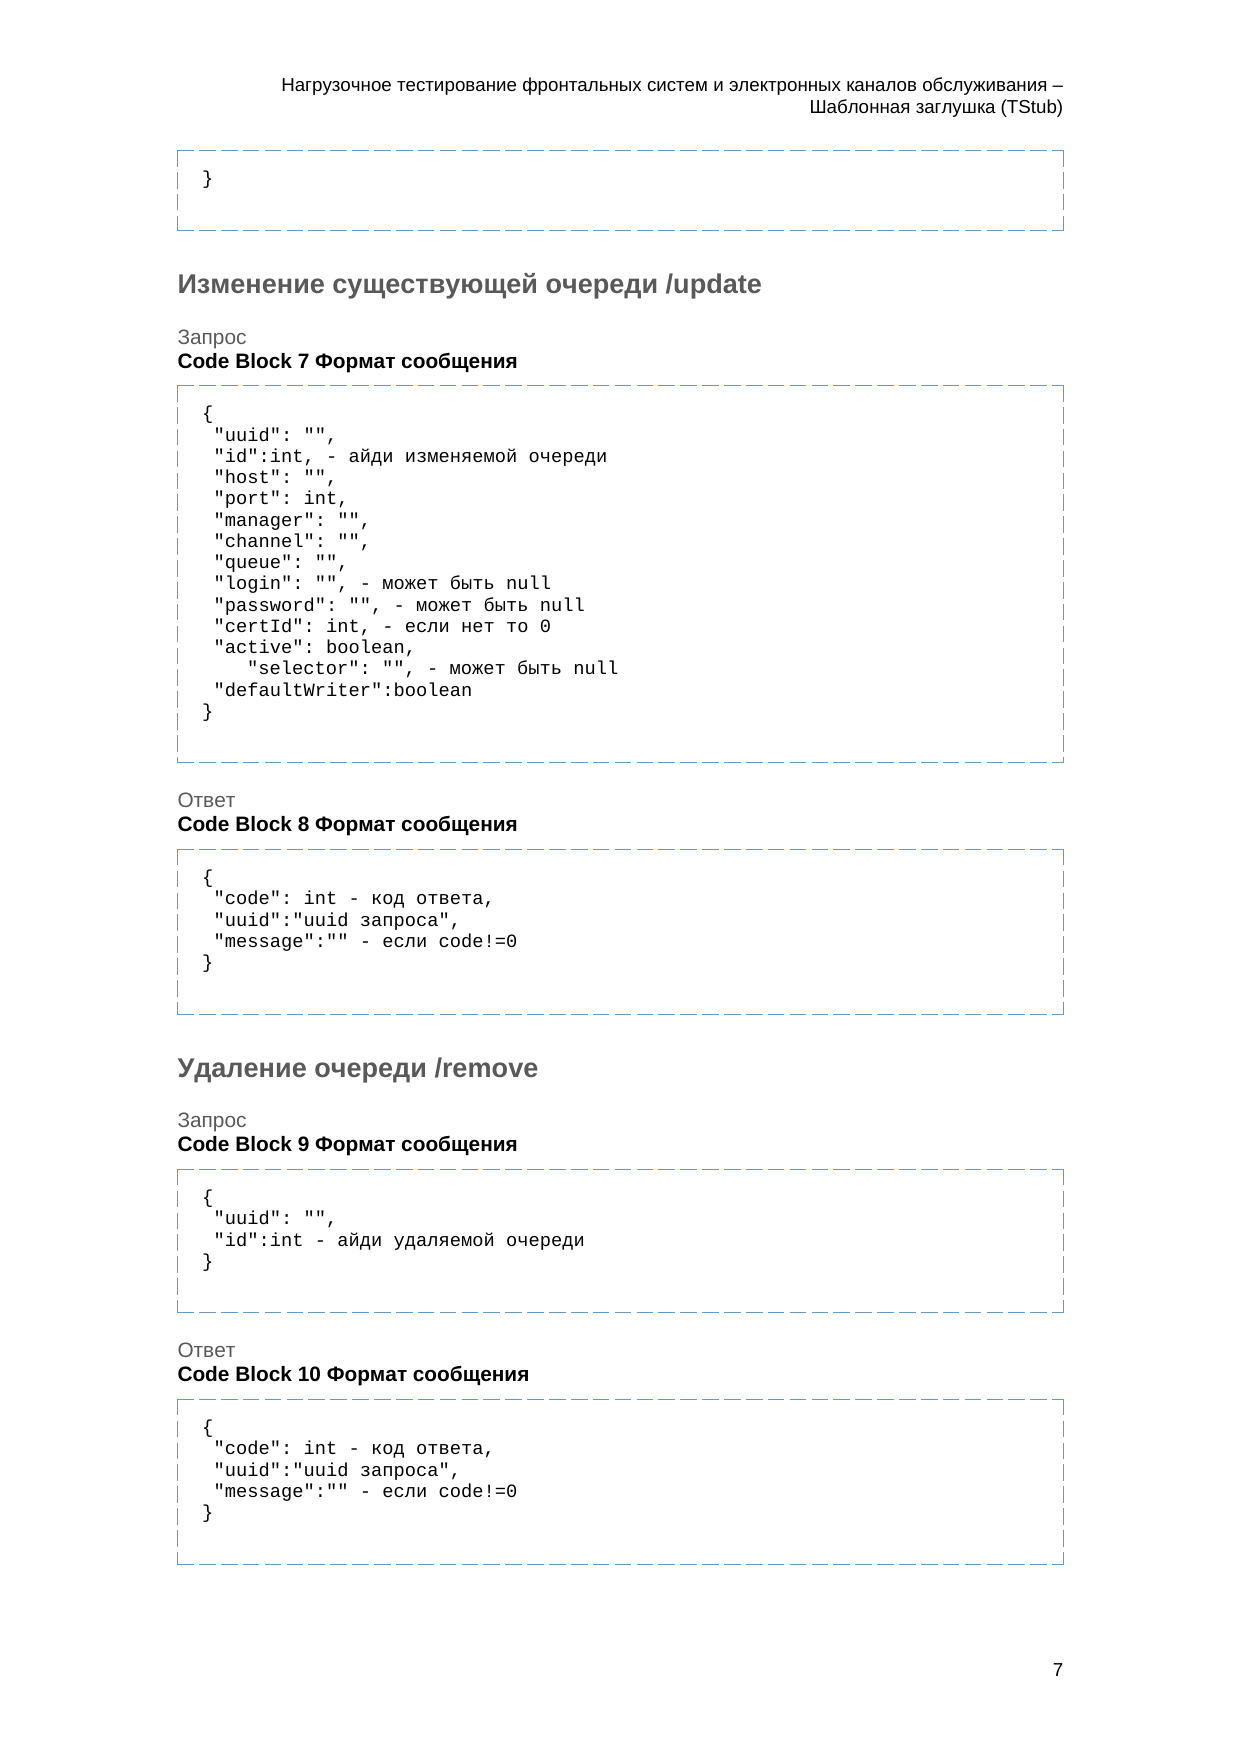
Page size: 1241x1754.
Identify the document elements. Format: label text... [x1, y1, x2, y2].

table_header { "code": int - код ответа, "uuid":"uuid запроса", "message":"" - если code!=0 } [178, 849, 1063, 1013]
subtitle Ответ [177, 1338, 1063, 1362]
subtitle Удаление очереди /remove [177, 1052, 1063, 1083]
text Code Block 7 Формат сообщения [177, 348, 1063, 372]
subtitle Изменение существующей очереди /update [177, 268, 1063, 299]
subtitle Ответ [177, 788, 1063, 812]
table_header { "uuid": "", "id":int - айди удаляемой очереди } [178, 1169, 1063, 1312]
subtitle Запрос [177, 324, 1063, 348]
text Code Block 10 Формат сообщения [177, 1362, 1063, 1386]
table_header { "code": int - код ответа, "uuid":"uuid запроса", "message":"" - если code!=0 } [178, 1399, 1063, 1563]
text Code Block 9 Формат сообщения [177, 1132, 1063, 1156]
table_header { "uuid": "", "id":int, - айди изменяемой очереди "host": "", "port": int, "manager": "", "channel": "", "queue": "", "login": "", - может быть null "password": "", - может быть null "certId": int, - если нет то 0 "active": boolean, "selector": "", - может быть null "defaultWriter":boolean } [178, 385, 1063, 762]
text Code Block 8 Формат сообщения [177, 812, 1063, 836]
subtitle Запрос [177, 1108, 1063, 1132]
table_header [178, 150, 1063, 230]
